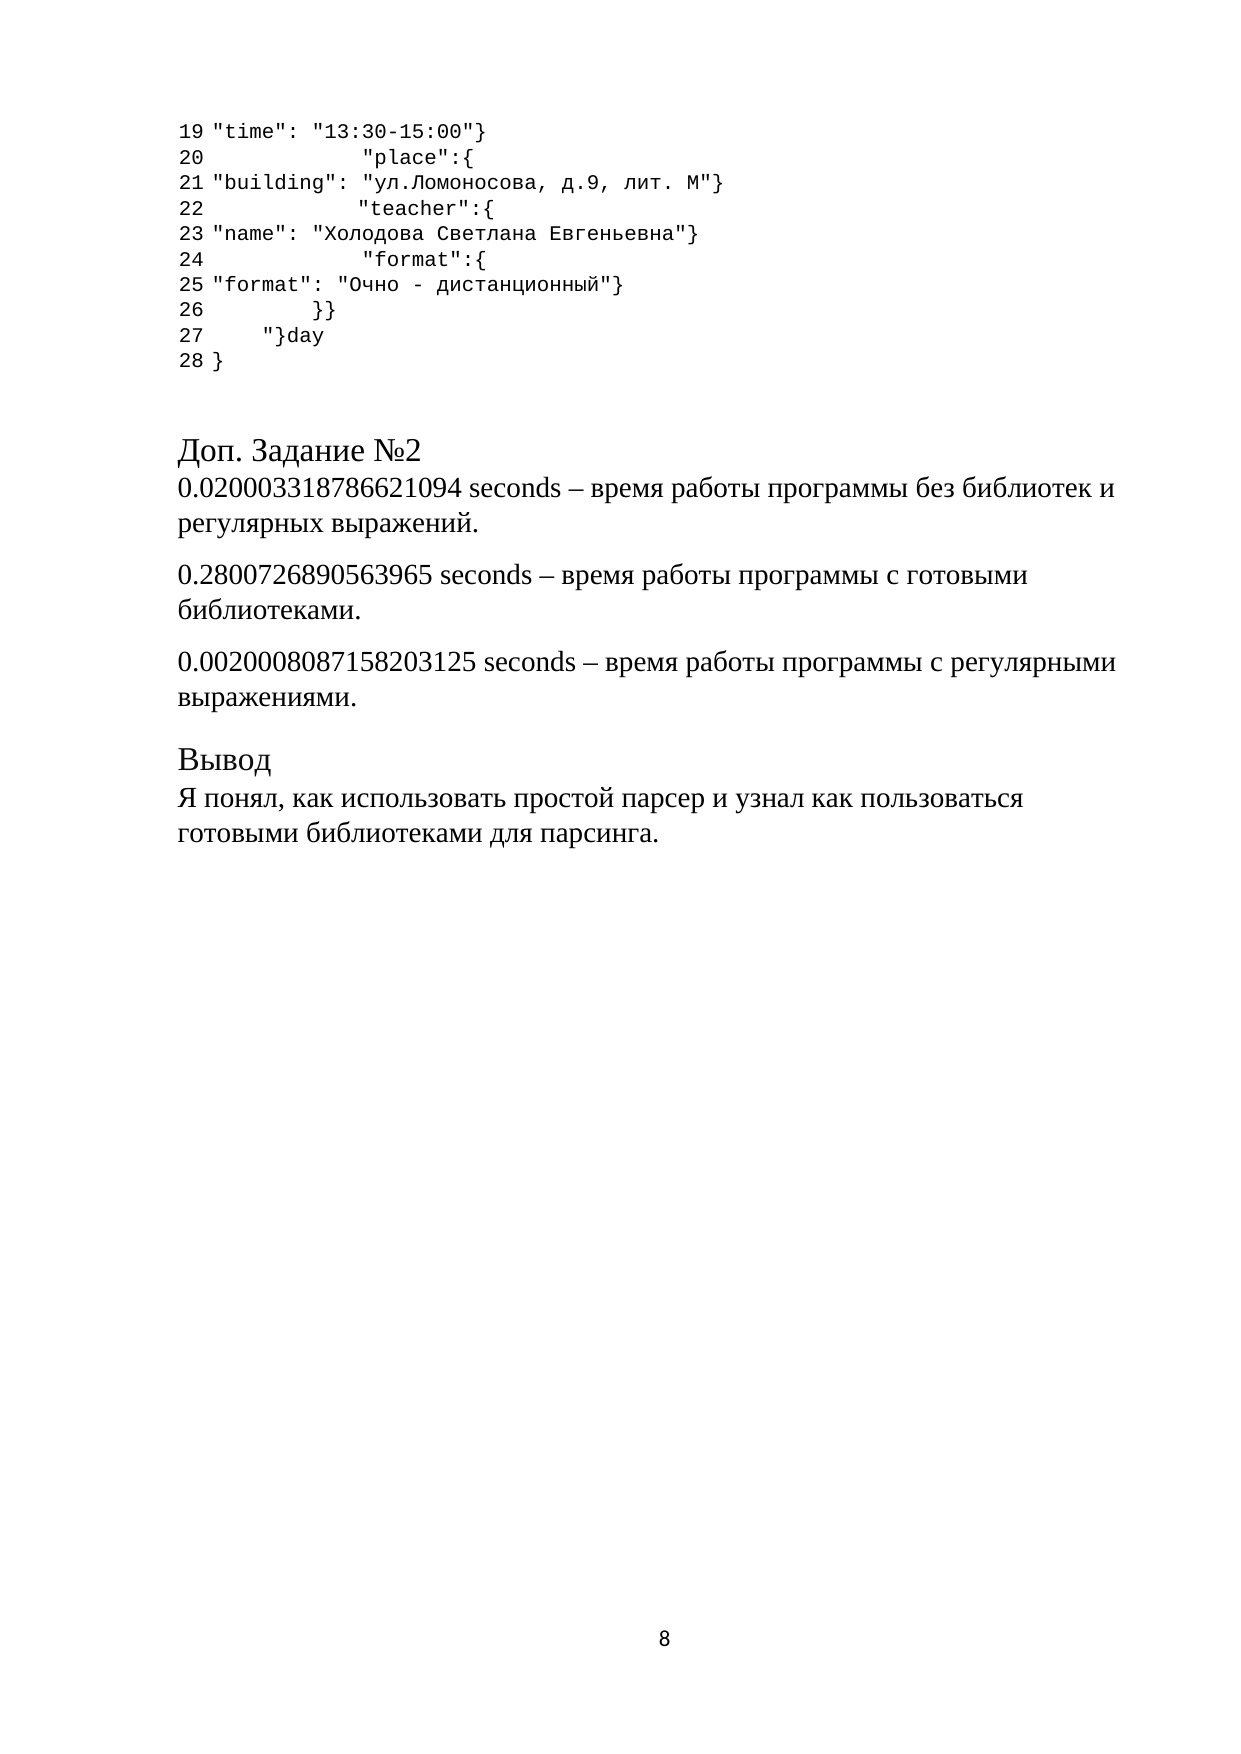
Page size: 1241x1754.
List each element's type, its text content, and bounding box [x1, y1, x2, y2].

subtitle Вывод [177, 739, 1152, 778]
text 0.2800726890563965 seconds – время работы программы с готовыми библиотеками. [177, 557, 1152, 626]
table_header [177, 118, 210, 375]
text 0.0020008087158203125 seconds – время работы программы с регулярными выражениями. [177, 644, 1152, 713]
subtitle Доп. Задание №2 [177, 430, 1152, 468]
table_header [210, 118, 731, 375]
text Я понял, как использовать простой парсер и узнал как пользоваться готовыми библиотеками для парсинга. [177, 780, 1152, 848]
text 0.020003318786621094 seconds – время работы программы без библиотек и регулярных выражений. [177, 470, 1152, 539]
